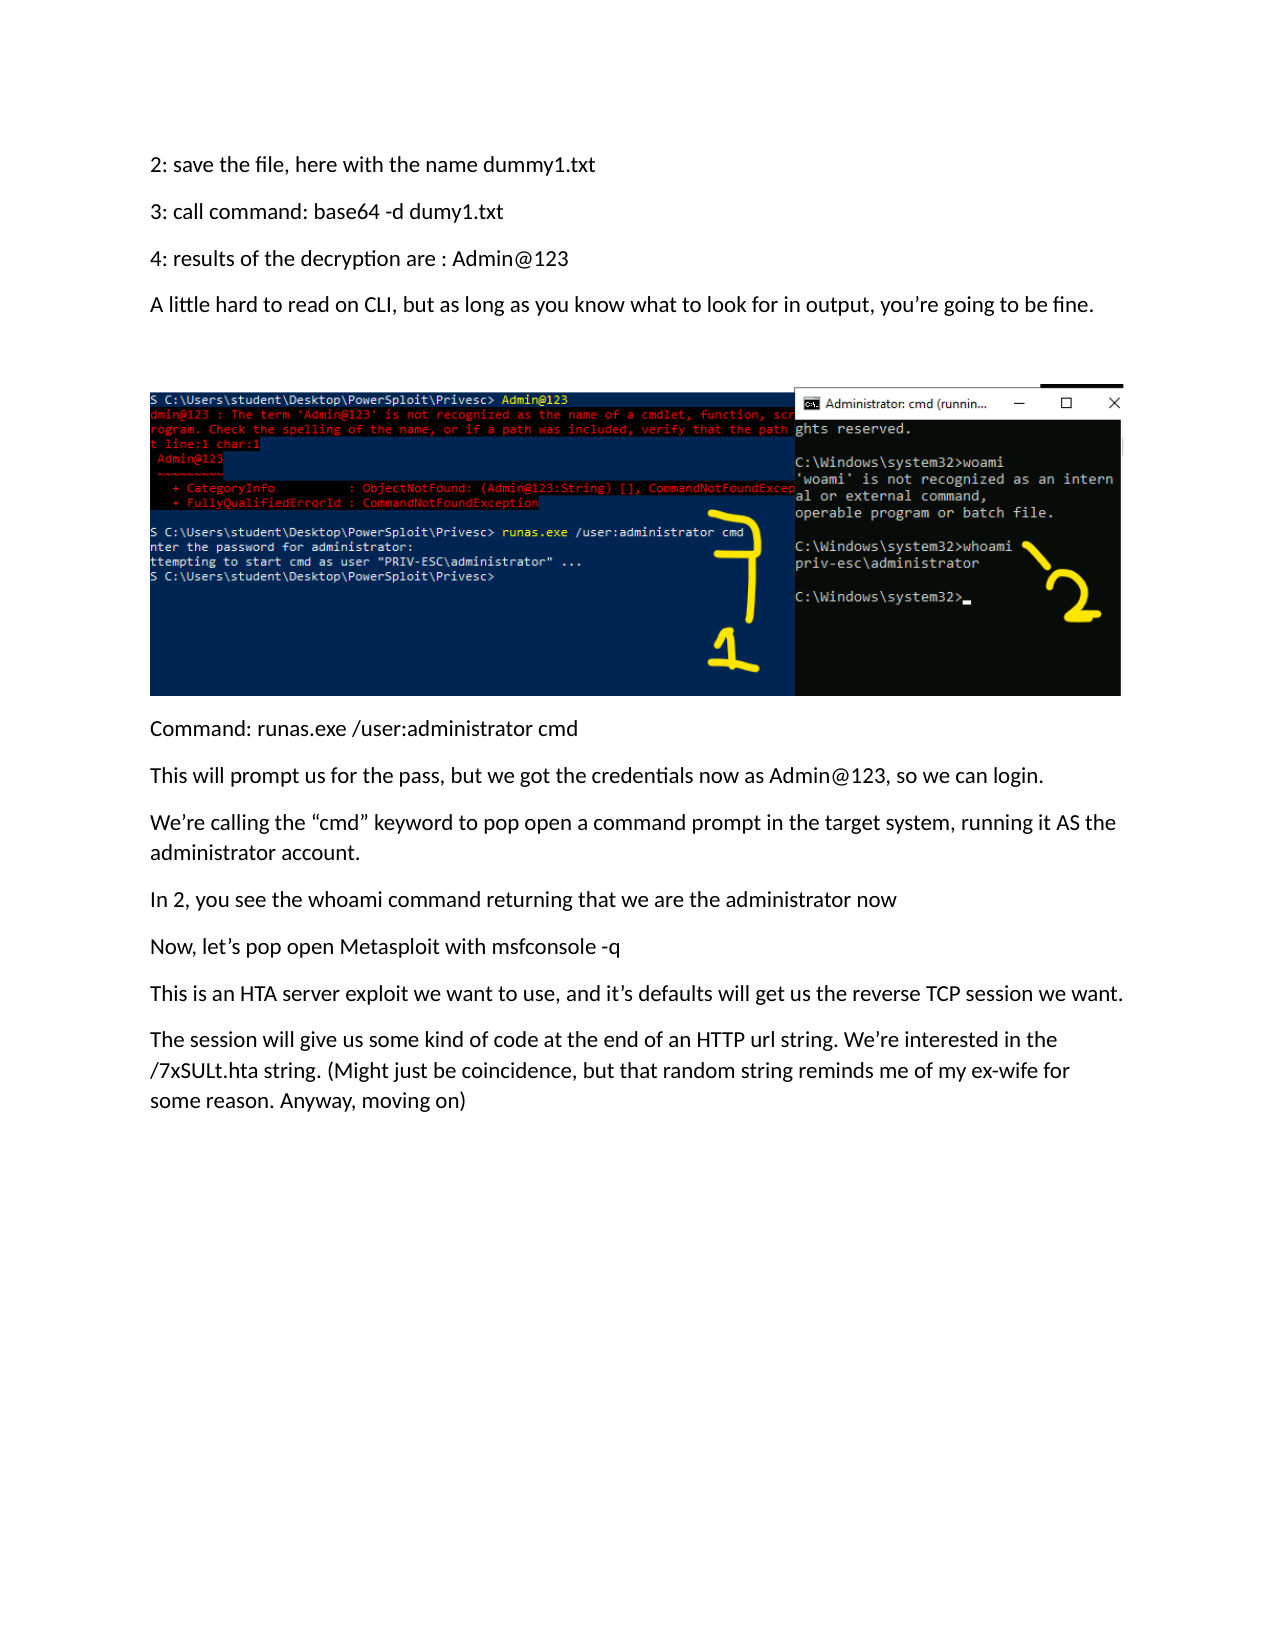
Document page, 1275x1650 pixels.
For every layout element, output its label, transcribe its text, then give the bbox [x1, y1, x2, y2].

text 2: save the file, here with the name dummy1.txt [150, 150, 1125, 178]
text A little hard to read on CLI, but as long as you know what to look for in output, you’re going to be fine. [150, 291, 1125, 319]
text In 2, you see the whoami command returning that we are the administrator now [150, 885, 1125, 913]
text 4: results of the decryption are : Admin@123 [150, 244, 1125, 272]
text This will prompt us for the pass, but we got the credentials now as Admin@123, so we can login. [150, 761, 1125, 789]
text Command: runas.exe /user:administrator cmd [150, 714, 1125, 742]
picture [150, 384, 1124, 696]
text The session will give us some kind of code at the end of an HTTP url string. We’re interested in the /7xSULt.hta string. (Might just be coincidence, but that random string reminds me of my ex-wife for some reason. Anyway, moving on) [150, 1026, 1125, 1114]
text 3: call command: base64 -d dumy1.txt [150, 197, 1125, 225]
text Now, let’s pop open Metasploit with msfconsole -q [150, 932, 1125, 960]
text We’re calling the “cmd” keyword to pop open a command prompt in the target system, running it AS the administrator account. [150, 808, 1125, 866]
text This is an HTA server exploit we want to use, and it’s defaults will get us the reverse TCP session we want. [150, 979, 1125, 1007]
